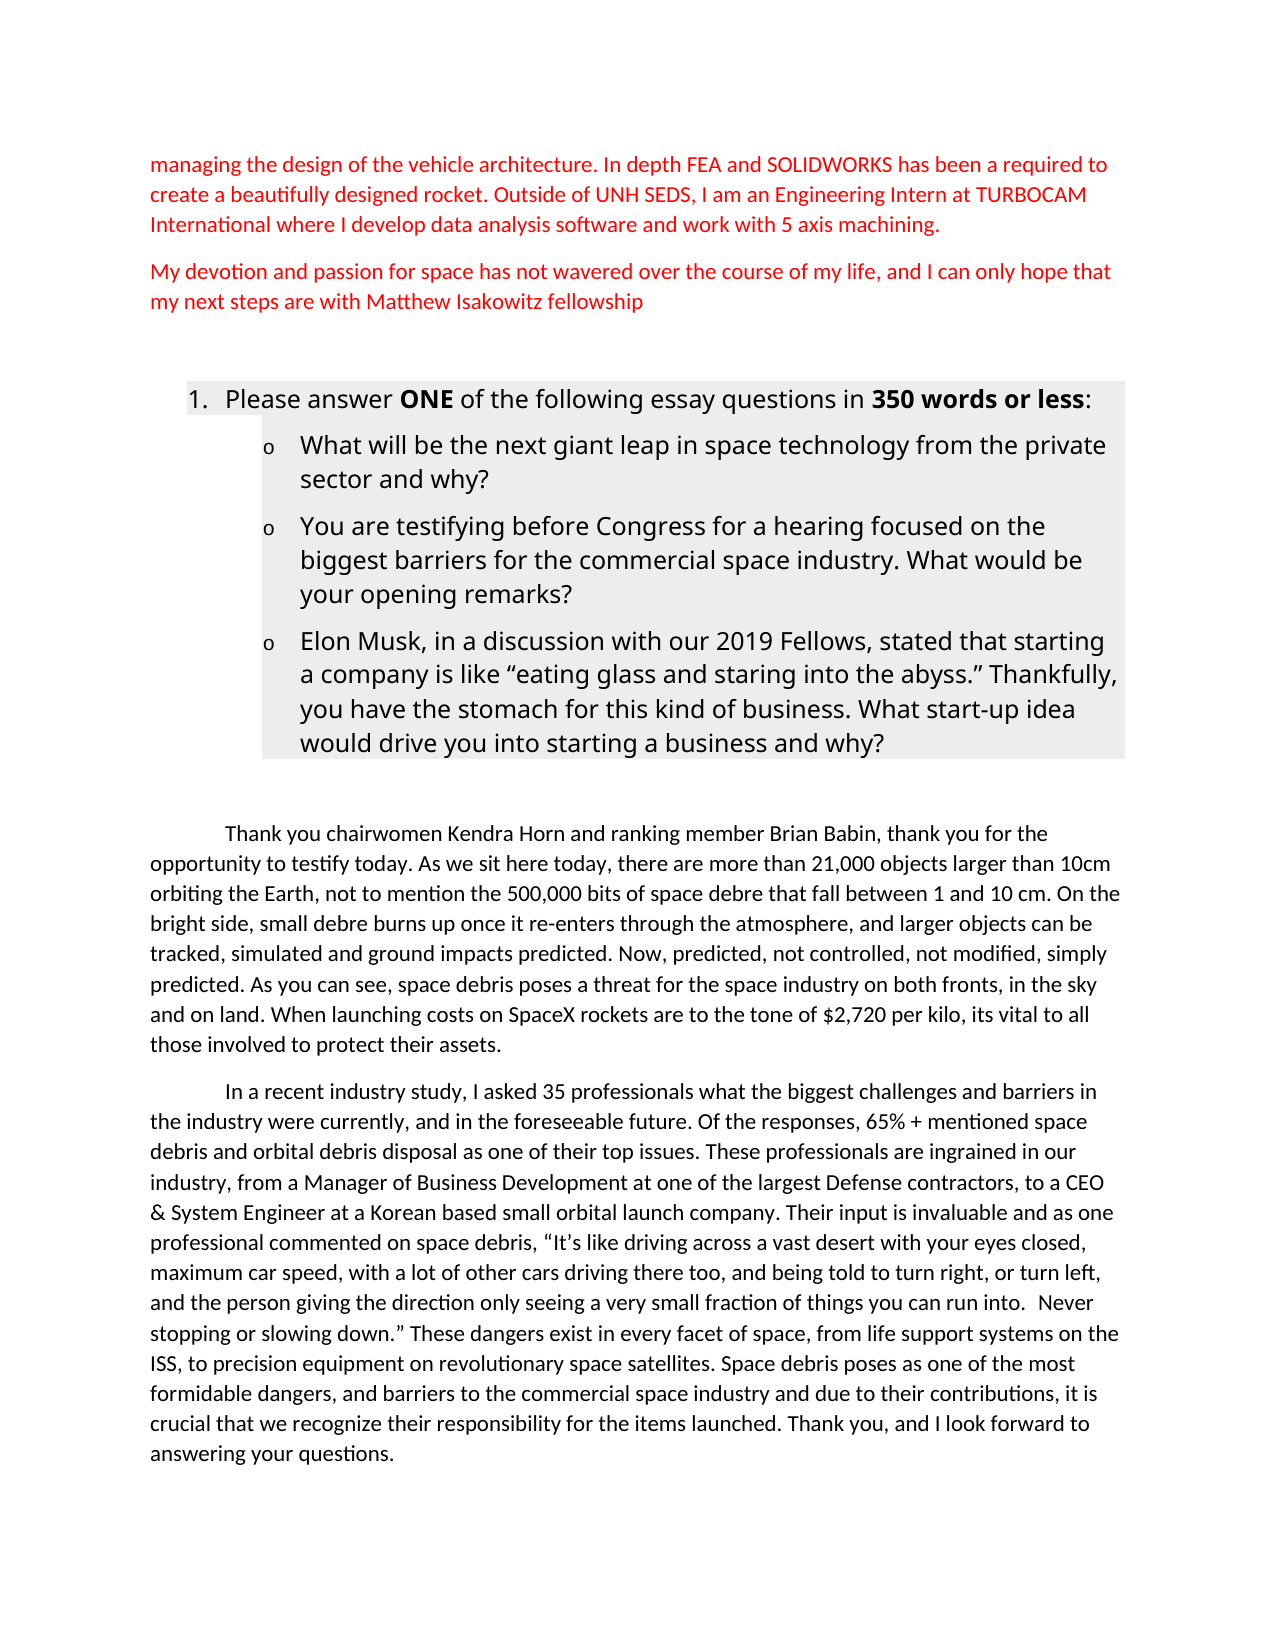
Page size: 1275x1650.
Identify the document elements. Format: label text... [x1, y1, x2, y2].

list What will be the next giant leap in space technology from the private sector and why? [262, 428, 1125, 496]
list Elon Musk, in a discussion with our 2019 Fellows, stated that starting a company is like “eating glass and staring into the abyss.” Thankfully, you have the stomach for this kind of business. What start-up idea would drive you into starting a business and why? [262, 623, 1125, 759]
list Please answer ONE of the following essay questions in 350 words or less: [187, 381, 1125, 415]
list You are testifying before Congress for a hearing focused on the biggest barriers for the commercial space industry. What would be your opening remarks? [262, 508, 1125, 611]
text Thank you chairwomen Kendra Horn and ranking member Brian Babin, thank you for the opportunity to testify today. As we sit here today, there are more than 21,000 objects larger than 10cm orbiting the Earth, not to mention the 500,000 bits of space debre that fall between 1 and 10 cm. On the bright side, small debre burns up once it re-enters through the atmosphere, and larger objects can be tracked, simulated and ground impacts predicted. Now, predicted, not controlled, not modified, simply predicted. As you can see, space debris poses a threat for the space industry on both fronts, in the sky and on land. When launching costs on SpaceX rockets are to the tone of $2,720 per kilo, its vital to all those involved to protect their assets. [150, 819, 1125, 1058]
text In a recent industry study, I asked 35 professionals what the biggest challenges and barriers in the industry were currently, and in the foreseeable future. Of the responses, 65% + mentioned space debris and orbital debris disposal as one of their top issues. These professionals are ingrained in our industry, from a Manager of Business Development at one of the largest Defense contractors, to a CEO & System Engineer at a Korean based small orbital launch company. Their input is invaluable and as one professional commented on space debris, “It’s like driving across a vast desert with your eyes closed, maximum car speed, with a lot of other cars driving there too, and being told to turn right, or turn left, and the person giving the direction only seeing a very small fraction of things you can run into. Never stopping or slowing down.” These dangers exist in every facet of space, from life support systems on the ISS, to precision equipment on revolutionary space satellites. Space debris poses as one of the most formidable dangers, and barriers to the commercial space industry and due to their contributions, it is crucial that we recognize their responsibility for the items launched. Thank you, and I look forward to answering your questions. [150, 1077, 1125, 1468]
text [150, 150, 1125, 238]
text My devotion and passion for space has not wavered over the course of my life, and I can only hope that my next steps are with Matthew Isakowitz fellowship [150, 257, 1125, 316]
